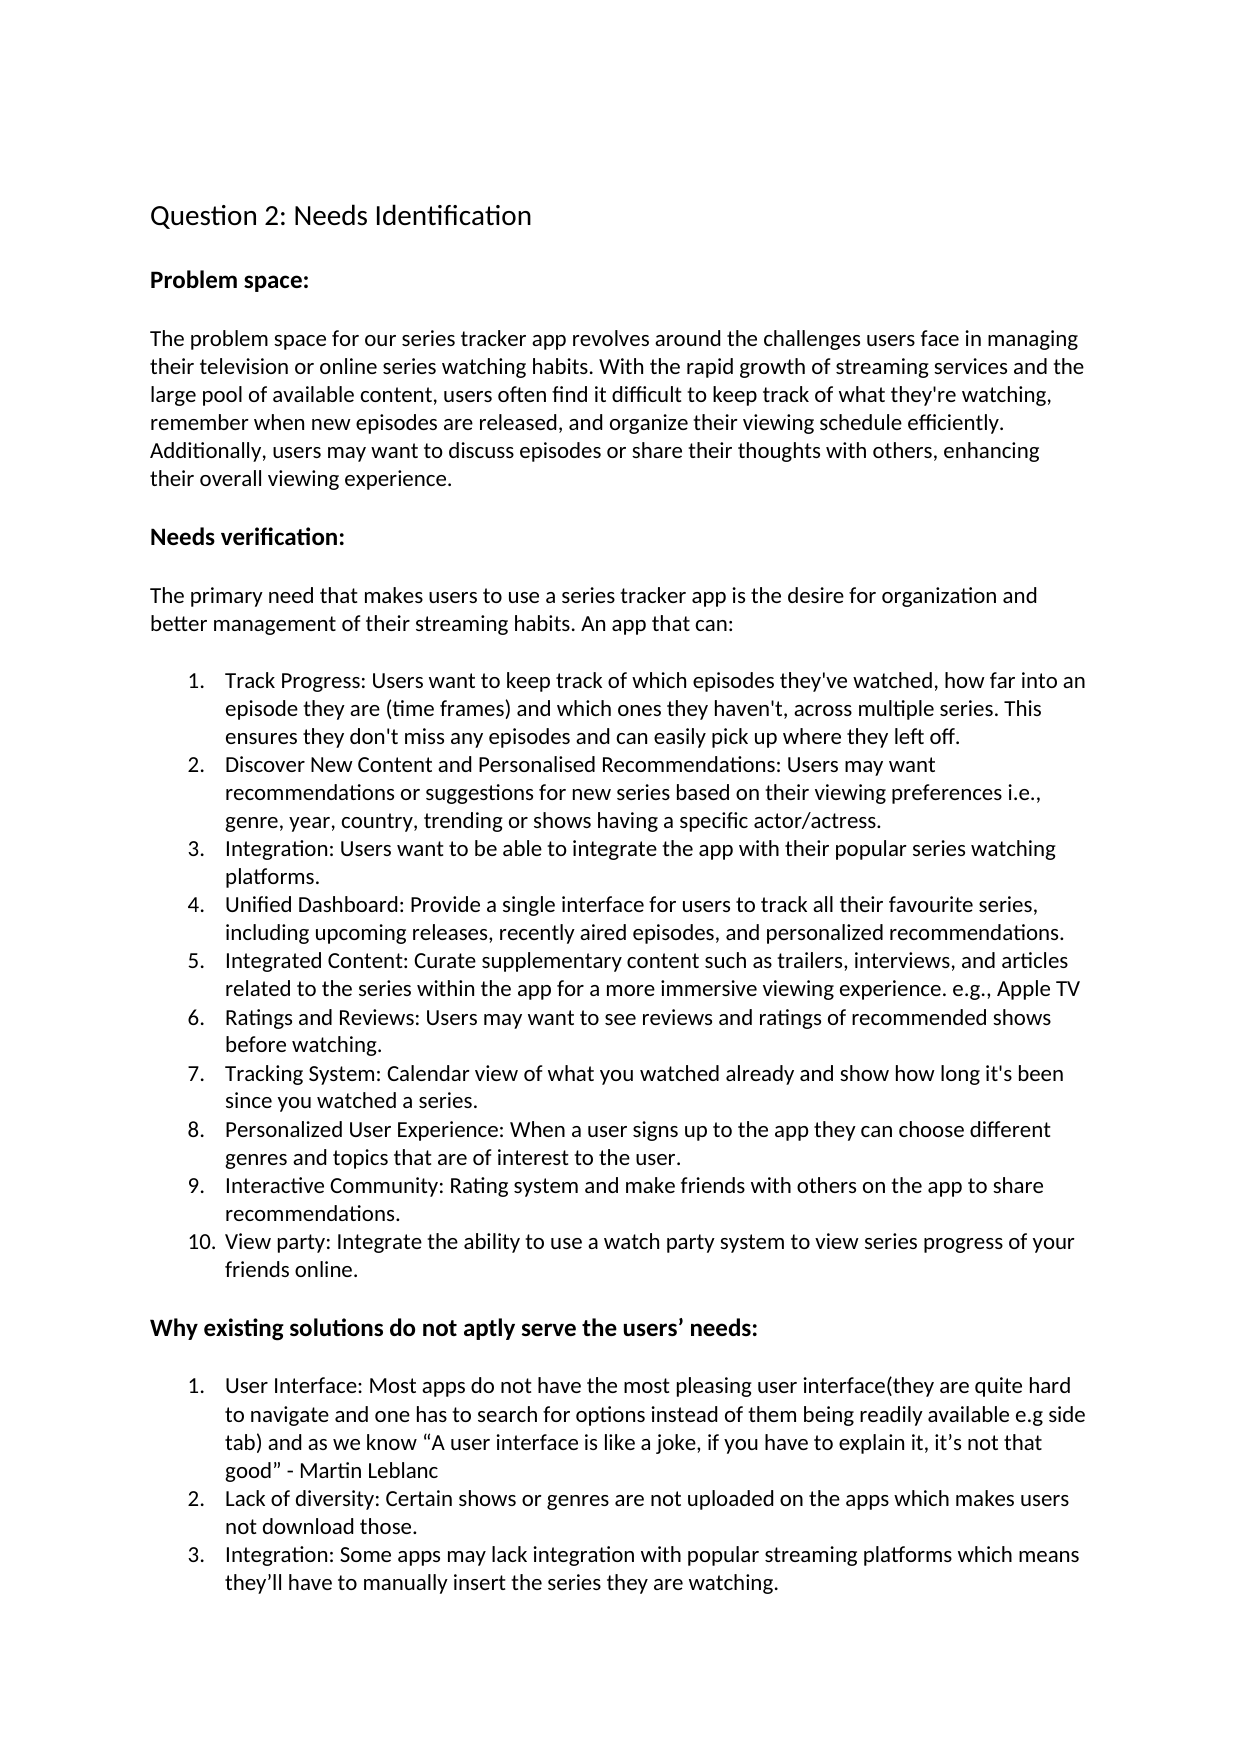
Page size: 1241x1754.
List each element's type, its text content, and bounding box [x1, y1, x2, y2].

text The primary need that makes users to use a series tracker app is the desire for organization and better management of their streaming habits. An app that can: [150, 581, 1090, 637]
text Problem space: [150, 264, 1090, 295]
list Integration: Users want to be able to integrate the app with their popular series watching platforms. [187, 834, 1090, 891]
list Lack of diversity: Certain shows or genres are not uploaded on the apps which makes users not download those. [187, 1484, 1090, 1540]
list Track Progress: Users want to keep track of which episodes they've watched, how far into an episode they are (time frames) and which ones they haven't, across multiple series. This ensures they don't miss any episodes and can easily pick up where they left off. [187, 666, 1090, 750]
text Why existing solutions do not aptly serve the users’ needs: [150, 1312, 1090, 1342]
list Personalized User Experience: When a user signs up to the app they can choose different genres and topics that are of interest to the user. [187, 1115, 1090, 1171]
list User Interface: Most apps do not have the most pleasing user interface(they are quite hard to navigate and one has to search for options instead of them being readily available e.g side tab) and as we know “A user interface is like a joke, if you have to explain it, it’s not that good” - Martin Leblanc [187, 1372, 1090, 1484]
list Unified Dashboard: Provide a single interface for users to track all their favourite series, including upcoming releases, recently aired episodes, and personalized recommendations. [187, 891, 1090, 947]
text Needs verification: [150, 521, 1090, 552]
list Ratings and Reviews: Users may want to see reviews and ratings of recommended shows before watching. [187, 1003, 1090, 1059]
list Tracking System: Calendar view of what you watched already and show how long it's been since you watched a series. [187, 1059, 1090, 1115]
text The problem space for our series tracker app revolves around the challenges users face in managing their television or online series watching habits. With the rapid growth of streaming services and the large pool of available content, users often find it difficult to keep track of what they're watching, remember when new episodes are released, and organize their viewing schedule efficiently. Additionally, users may want to discuss episodes or share their thoughts with others, enhancing their overall viewing experience. [150, 324, 1090, 492]
text Question 2: Needs Identification [150, 197, 1090, 232]
list Integration: Some apps may lack integration with popular streaming platforms which means they’ll have to manually insert the series they are watching. [187, 1540, 1090, 1596]
list Discover New Content and Personalised Recommendations: Users may want recommendations or suggestions for new series based on their viewing preferences i.e., genre, year, country, trending or shows having a specific actor/actress. [187, 750, 1090, 834]
list View party: Integrate the ability to use a watch party system to view series progress of your friends online. [187, 1227, 1090, 1283]
list Interactive Community: Rating system and make friends with others on the app to share recommendations. [187, 1171, 1090, 1227]
list Integrated Content: Curate supplementary content such as trailers, interviews, and articles related to the series within the app for a more immersive viewing experience. e.g., Apple TV [187, 947, 1090, 1003]
